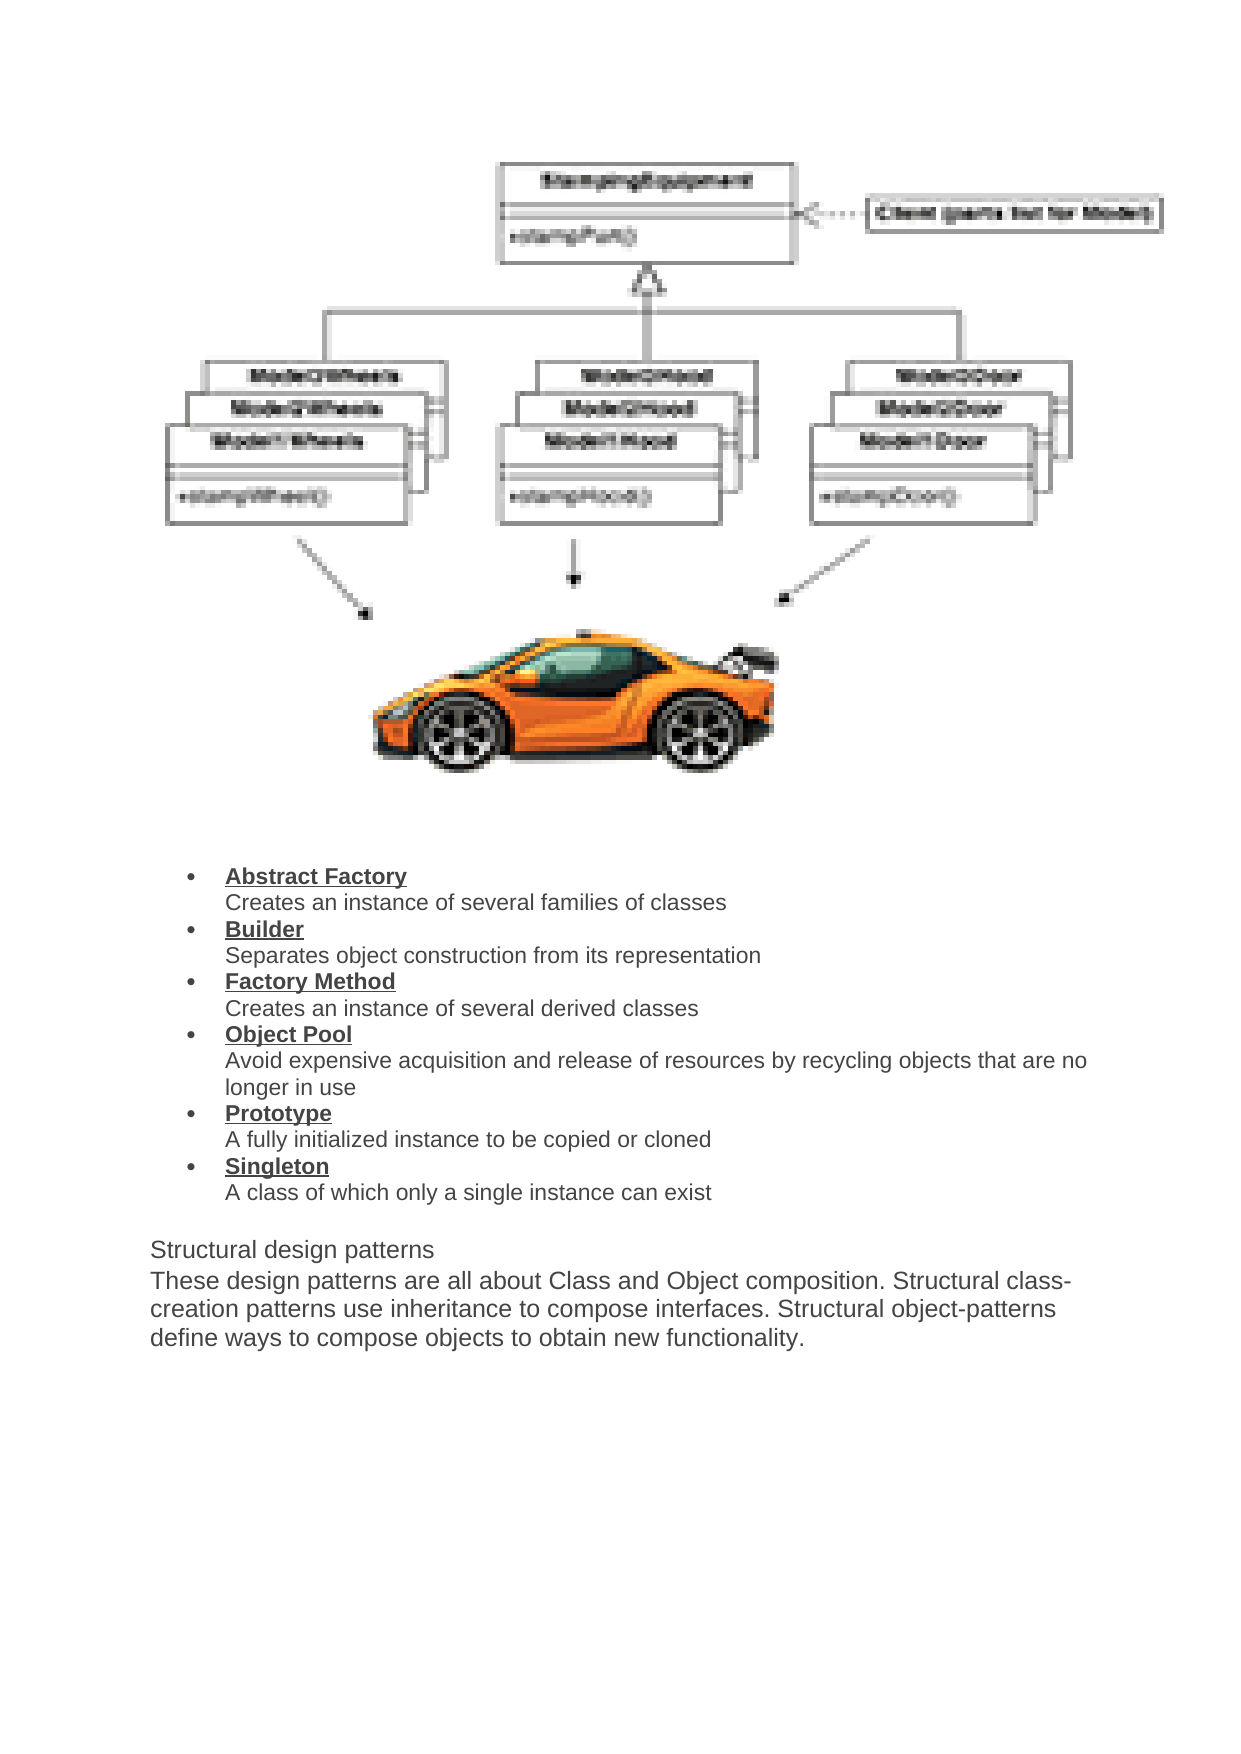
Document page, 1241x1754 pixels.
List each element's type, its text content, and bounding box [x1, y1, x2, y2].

text These design patterns are all about Class and Object composition. Structural class-creation patterns use inheritance to compose interfaces. Structural object-patterns define ways to compose objects to obtain new functionality. [150, 1266, 1090, 1352]
picture [150, 150, 1164, 832]
list Object Pool Avoid expensive acquisition and release of resources by recycling objects that are no longer in use [187, 1021, 1090, 1100]
list Prototype A fully initialized instance to be copied or cloned [187, 1100, 1090, 1153]
list Builder Separates object construction from its representation [187, 916, 1090, 968]
list Factory Method Creates an instance of several derived classes [187, 968, 1090, 1021]
list Abstract Factory Creates an instance of several families of classes [187, 863, 1090, 916]
list Singleton A class of which only a single instance can exist [187, 1153, 1090, 1205]
subtitle Structural design patterns [150, 1234, 1090, 1263]
